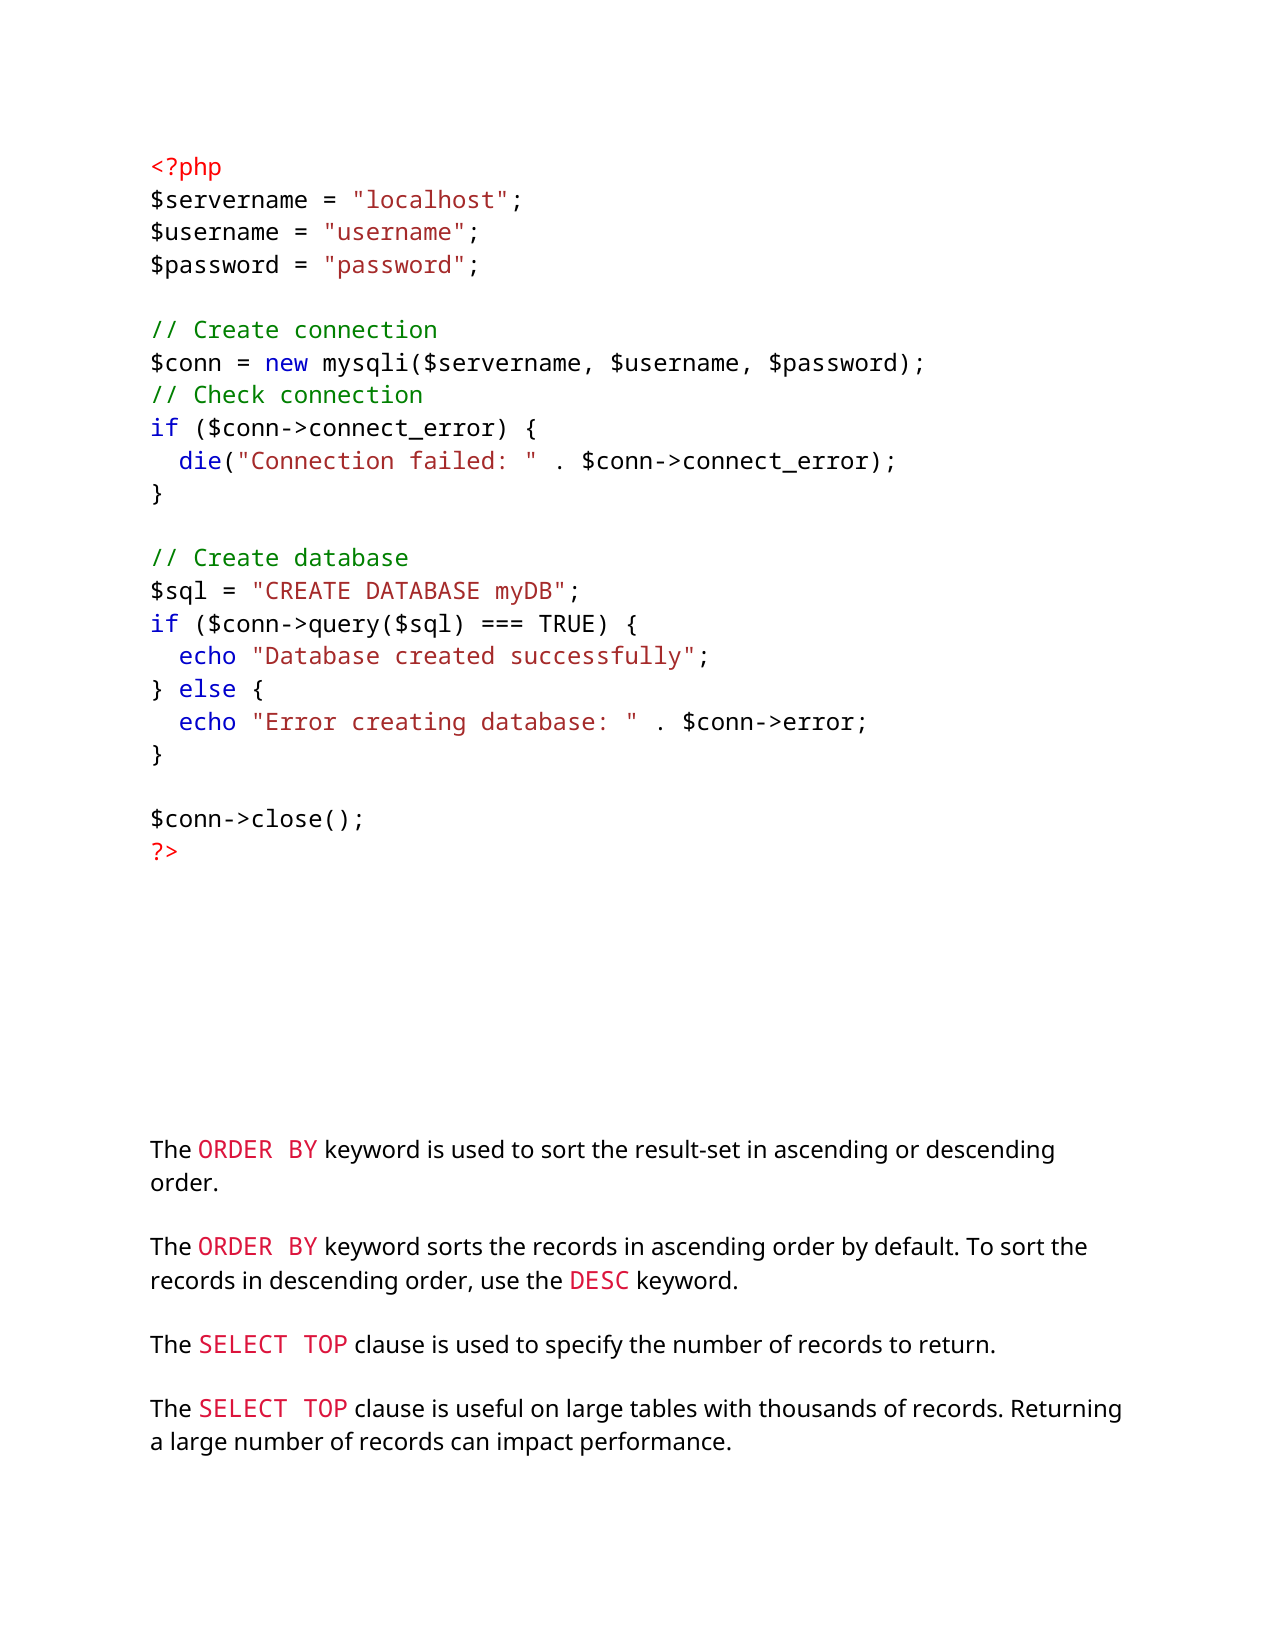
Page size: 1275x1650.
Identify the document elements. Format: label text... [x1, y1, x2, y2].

text The SELECT TOP clause is useful on large tables with thousands of records. Returning a large number of records can impact performance. [150, 1391, 1125, 1457]
text The ORDER BY keyword sorts the records in ascending order by default. To sort the records in descending order, use the DESC keyword. [150, 1228, 1125, 1296]
text The ORDER BY keyword is used to sort the result-set in ascending or descending order. [150, 1132, 1125, 1198]
text <?php $servername = "localhost"; $username = "username"; $password = "password"; // Create connection $conn = new mysqli($servername, $username, $password); // Check connection if ($conn->connect_error) { die("Connection failed: " . $conn->connect_error); } // Create database $sql = "CREATE DATABASE myDB"; if ($conn->query($sql) === TRUE) { echo "Database created successfully"; } else { echo "Error creating database: " . $conn->error; } $conn->close(); ?> [150, 150, 1125, 867]
text The SELECT TOP clause is used to specify the number of records to return. [150, 1326, 1125, 1361]
